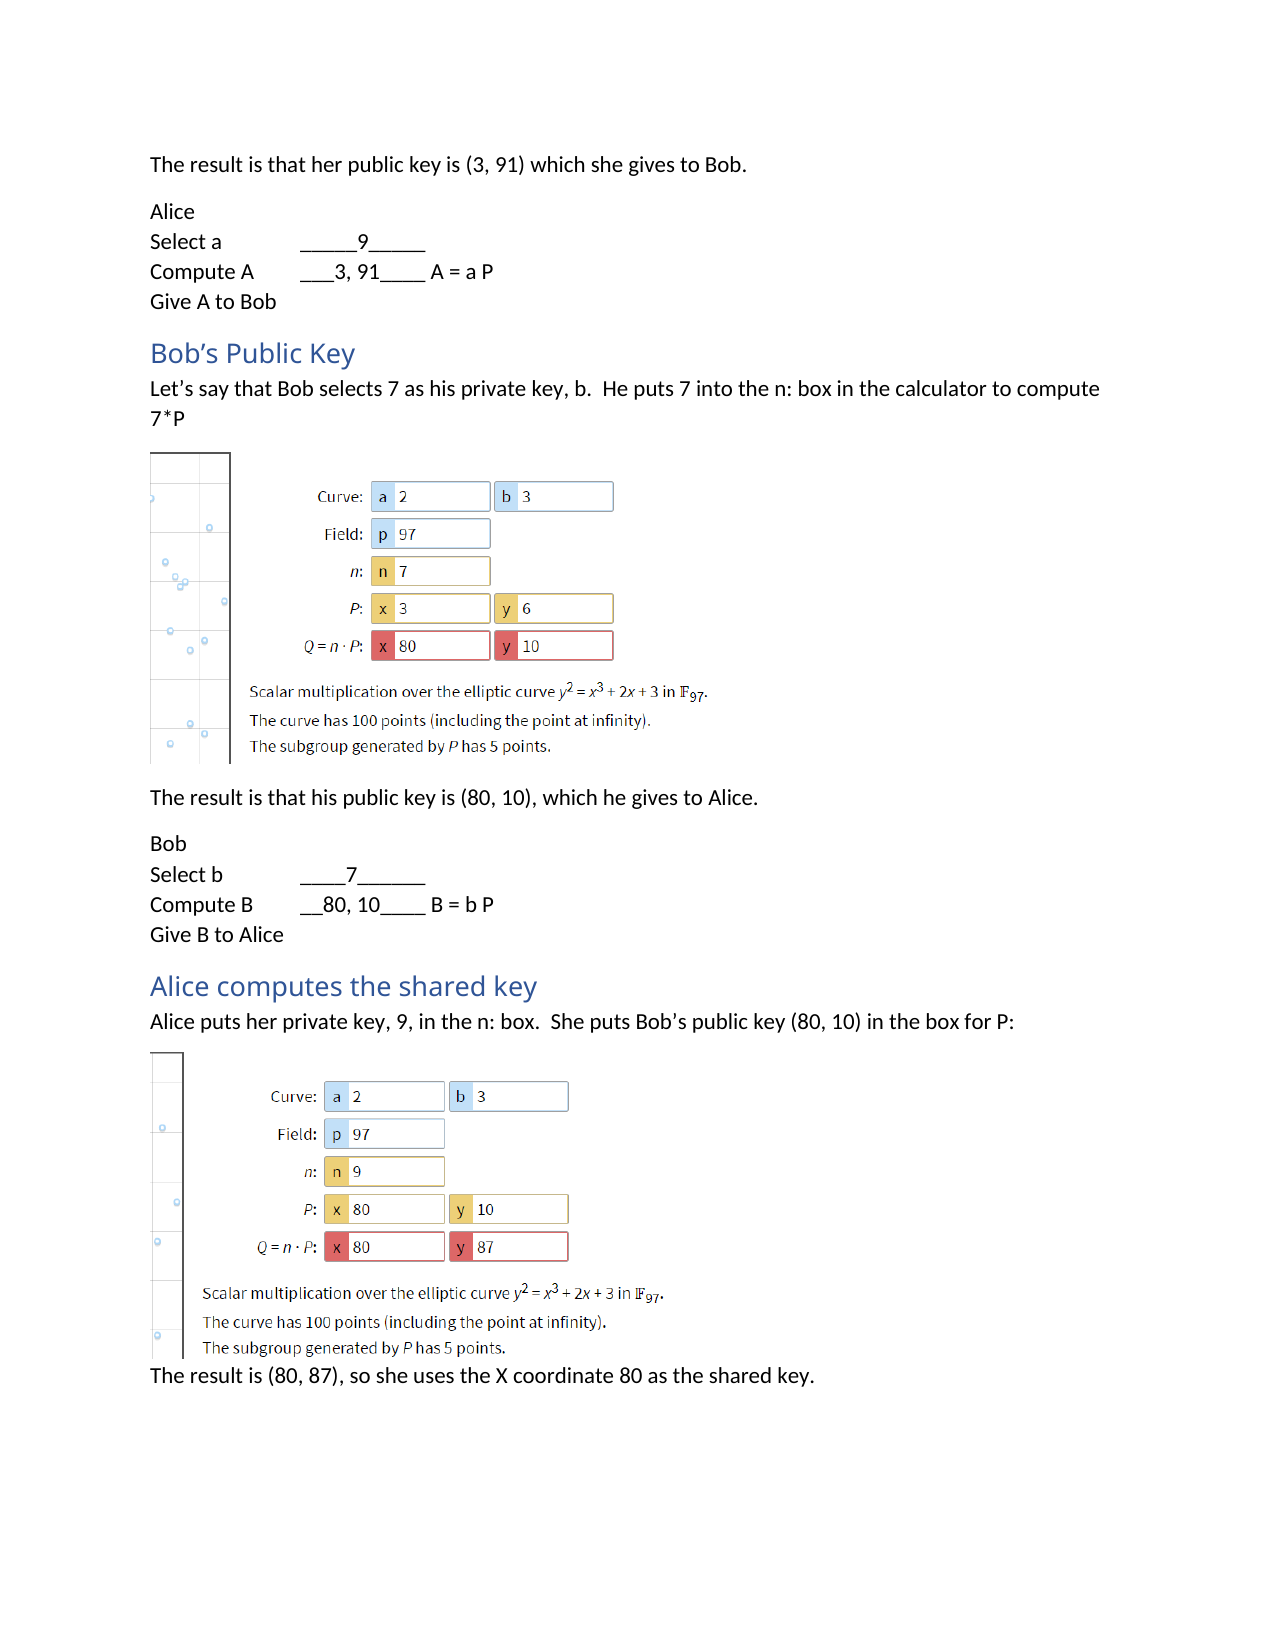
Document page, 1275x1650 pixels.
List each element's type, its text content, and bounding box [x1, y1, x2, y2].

subtitle Alice computes the shared key [150, 967, 1125, 1004]
text Bob Select b ____7______ Compute B __80, 10____ B = b P Give B to Alice [150, 829, 1125, 948]
picture [150, 1037, 676, 1359]
text The result is that his public key is (80, 10), which he gives to Alice. [150, 783, 1125, 811]
text Alice Select a _____9_____ Compute A ___3, 91____ A = a P Give A to Bob [150, 197, 1125, 316]
picture [150, 434, 710, 764]
text The result is that her public key is (3, 91) which she gives to Bob. [150, 150, 1125, 178]
subtitle Bob’s Public Key [150, 334, 1125, 371]
